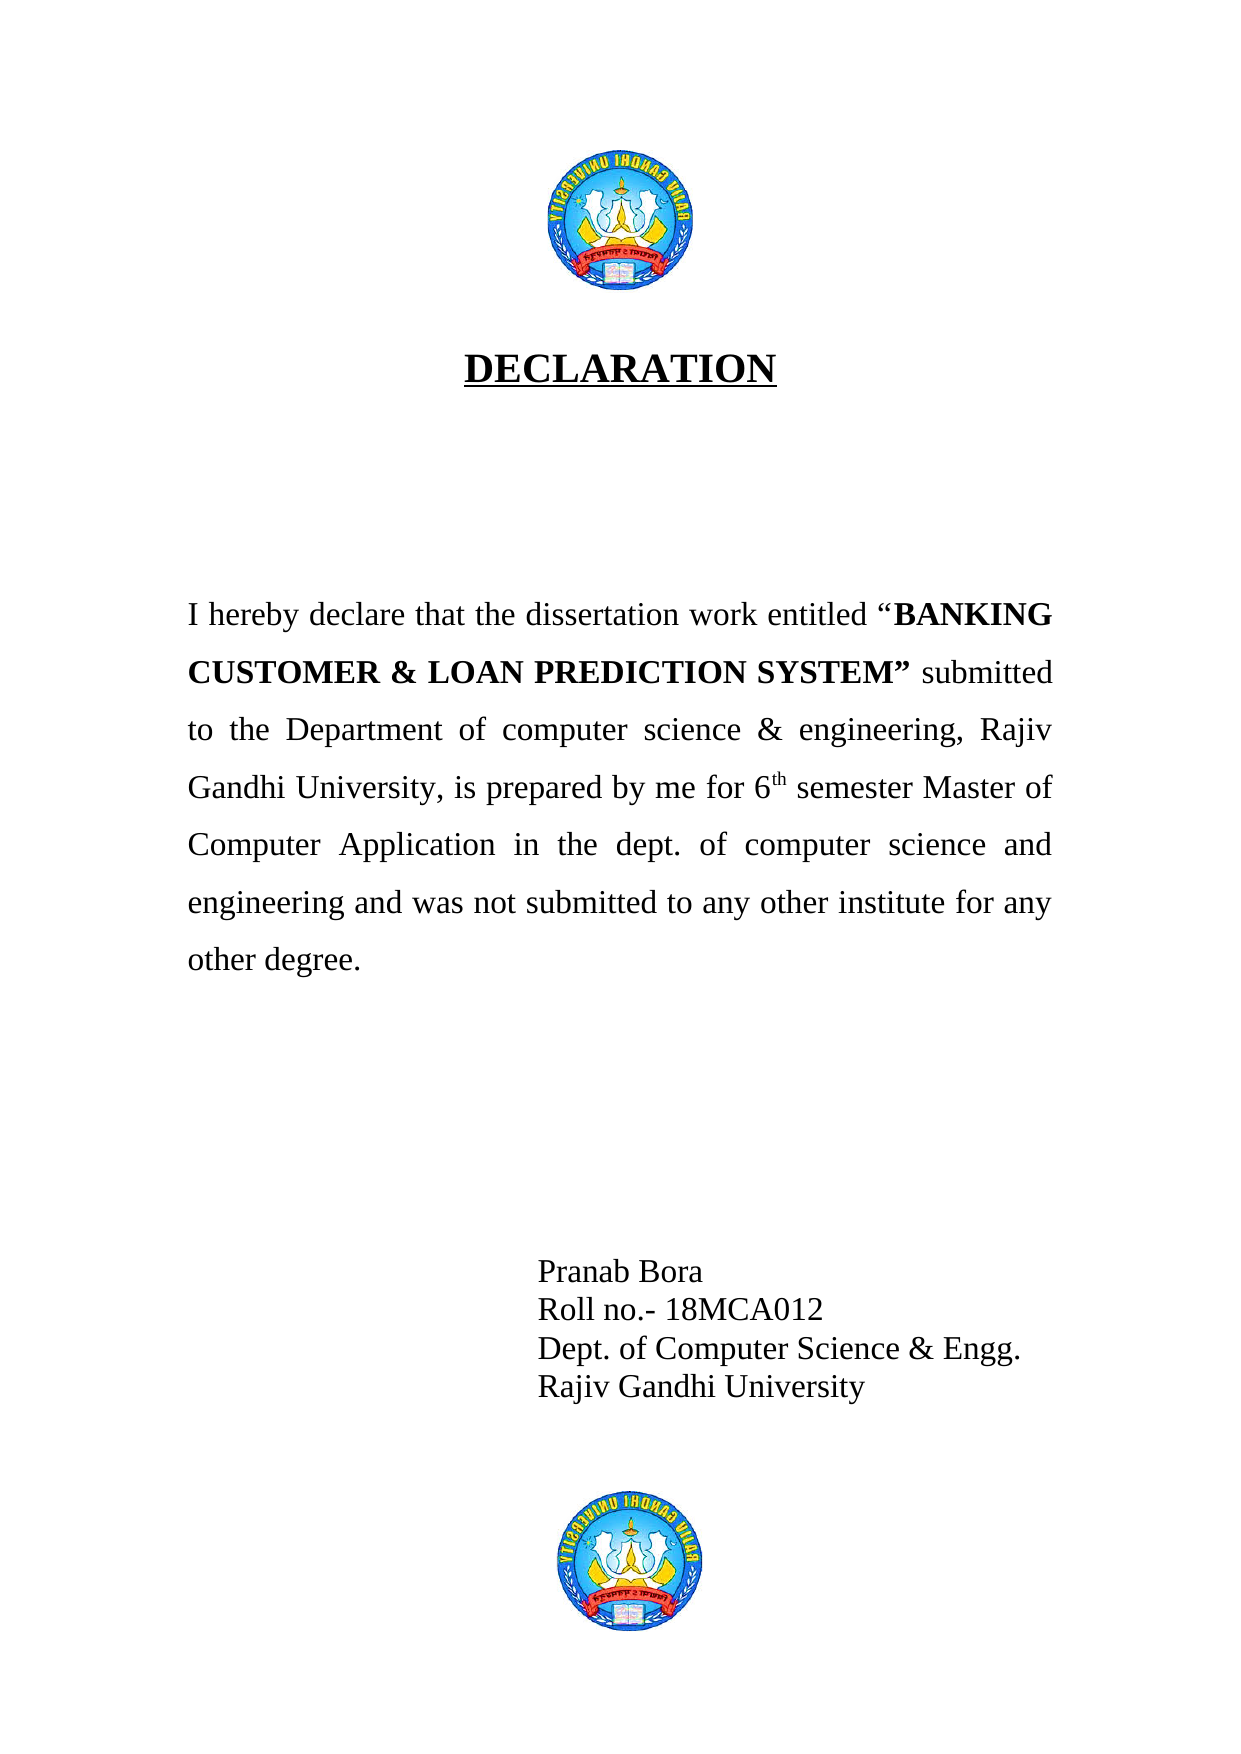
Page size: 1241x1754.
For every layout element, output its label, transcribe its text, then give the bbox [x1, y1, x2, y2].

picture [556, 1491, 703, 1632]
text Roll no.- 18MCA012 [494, 1290, 1053, 1328]
text Dept. of Computer Science & Engg. [537, 1328, 1053, 1366]
text DECLARATION [187, 343, 1053, 391]
text Pranab Bora [494, 1251, 1053, 1290]
text I hereby declare that the dissertation work entitled “BANKING CUSTOMER & LOAN PREDICTION SYSTEM” submitted to the Department of computer science & engineering, Rajiv Gandhi University, is prepared by me for 6th semester Master of Computer Application in the dept. of computer science and engineering and was not submitted to any other institute for any other degree. [187, 595, 1053, 978]
picture [547, 150, 693, 293]
text Rajiv Gandhi University [494, 1366, 1053, 1405]
